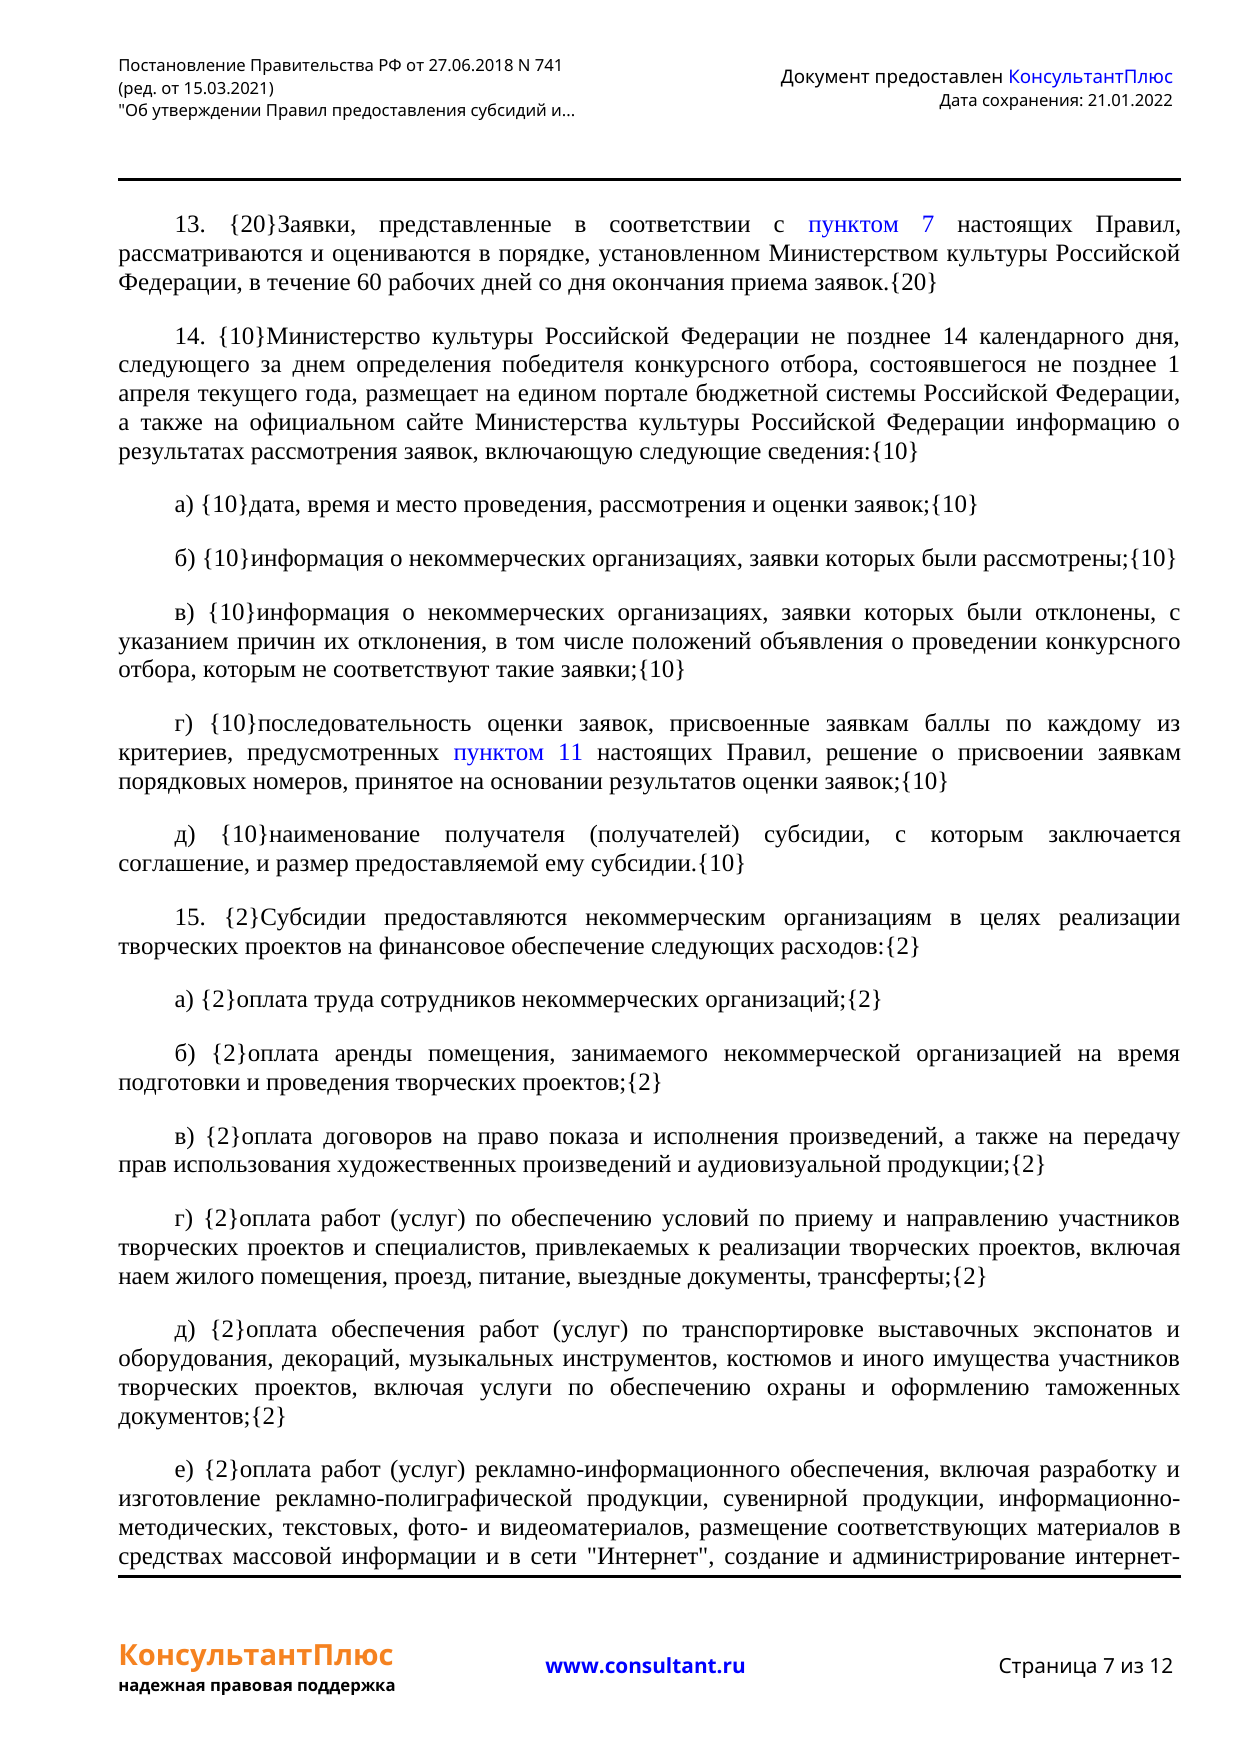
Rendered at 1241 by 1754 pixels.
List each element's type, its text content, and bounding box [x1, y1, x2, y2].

text 13. {20}Заявки, представленные в соответствии с пунктом 7 настоящих Правил, рассматриваются и оцениваются в порядке, установленном Министерством культуры Российской Федерации, в течение 60 рабочих дней со дня окончания приема заявок.{20} [118, 209, 1181, 296]
text в) {2}оплата договоров на право показа и исполнения произведений, а также на передачу прав использования художественных произведений и аудиовизуальной продукции;{2} [118, 1121, 1181, 1178]
text 15. {2}Субсидии предоставляются некоммерческим организациям в целях реализации творческих проектов на финансовое обеспечение следующих расходов:{2} [118, 902, 1181, 959]
text г) {2}оплата работ (услуг) по обеспечению условий по приему и направлению участников творческих проектов и специалистов, привлекаемых к реализации творческих проектов, включая наем жилого помещения, проезд, питание, выездные документы, трансферты;{2} [118, 1203, 1181, 1289]
text б) {10}информация о некоммерческих организациях, заявки которых были рассмотрены;{10} [118, 543, 1181, 572]
text а) {2}оплата труда сотрудников некоммерческих организаций;{2} [118, 984, 1181, 1013]
text б) {2}оплата аренды помещения, занимаемого некоммерческой организацией на время подготовки и проведения творческих проектов;{2} [118, 1038, 1181, 1096]
text д) {10}наименование получателя (получателей) субсидии, с которым заключается соглашение, и размер предоставляемой ему субсидии.{10} [118, 819, 1181, 877]
text а) {10}дата, время и место проведения, рассмотрения и оценки заявок;{10} [118, 489, 1181, 518]
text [118, 1454, 1181, 1569]
text г) {10}последовательность оценки заявок, присвоенные заявкам баллы по каждому из критериев, предусмотренных пунктом 11 настоящих Правил, решение о присвоении заявкам порядковых номеров, принятое на основании результатов оценки заявок;{10} [118, 708, 1181, 794]
text д) {2}оплата обеспечения работ (услуг) по транспортировке выставочных экспонатов и оборудования, декораций, музыкальных инструментов, костюмов и иного имущества участников творческих проектов, включая услуги по обеспечению охраны и оформлению таможенных документов;{2} [118, 1314, 1181, 1429]
text 14. {10}Министерство культуры Российской Федерации не позднее 14 календарного дня, следующего за днем определения победителя конкурсного отбора, состоявшегося не позднее 1 апреля текущего года, размещает на едином портале бюджетной системы Российской Федерации, а также на официальном сайте Министерства культуры Российской Федерации информацию о результатах рассмотрения заявок, включающую следующие сведения:{10} [118, 321, 1181, 464]
text в) {10}информация о некоммерческих организациях, заявки которых были отклонены, с указанием причин их отклонения, в том числе положений объявления о проведении конкурсного отбора, которым не соответствуют такие заявки;{10} [118, 597, 1181, 683]
